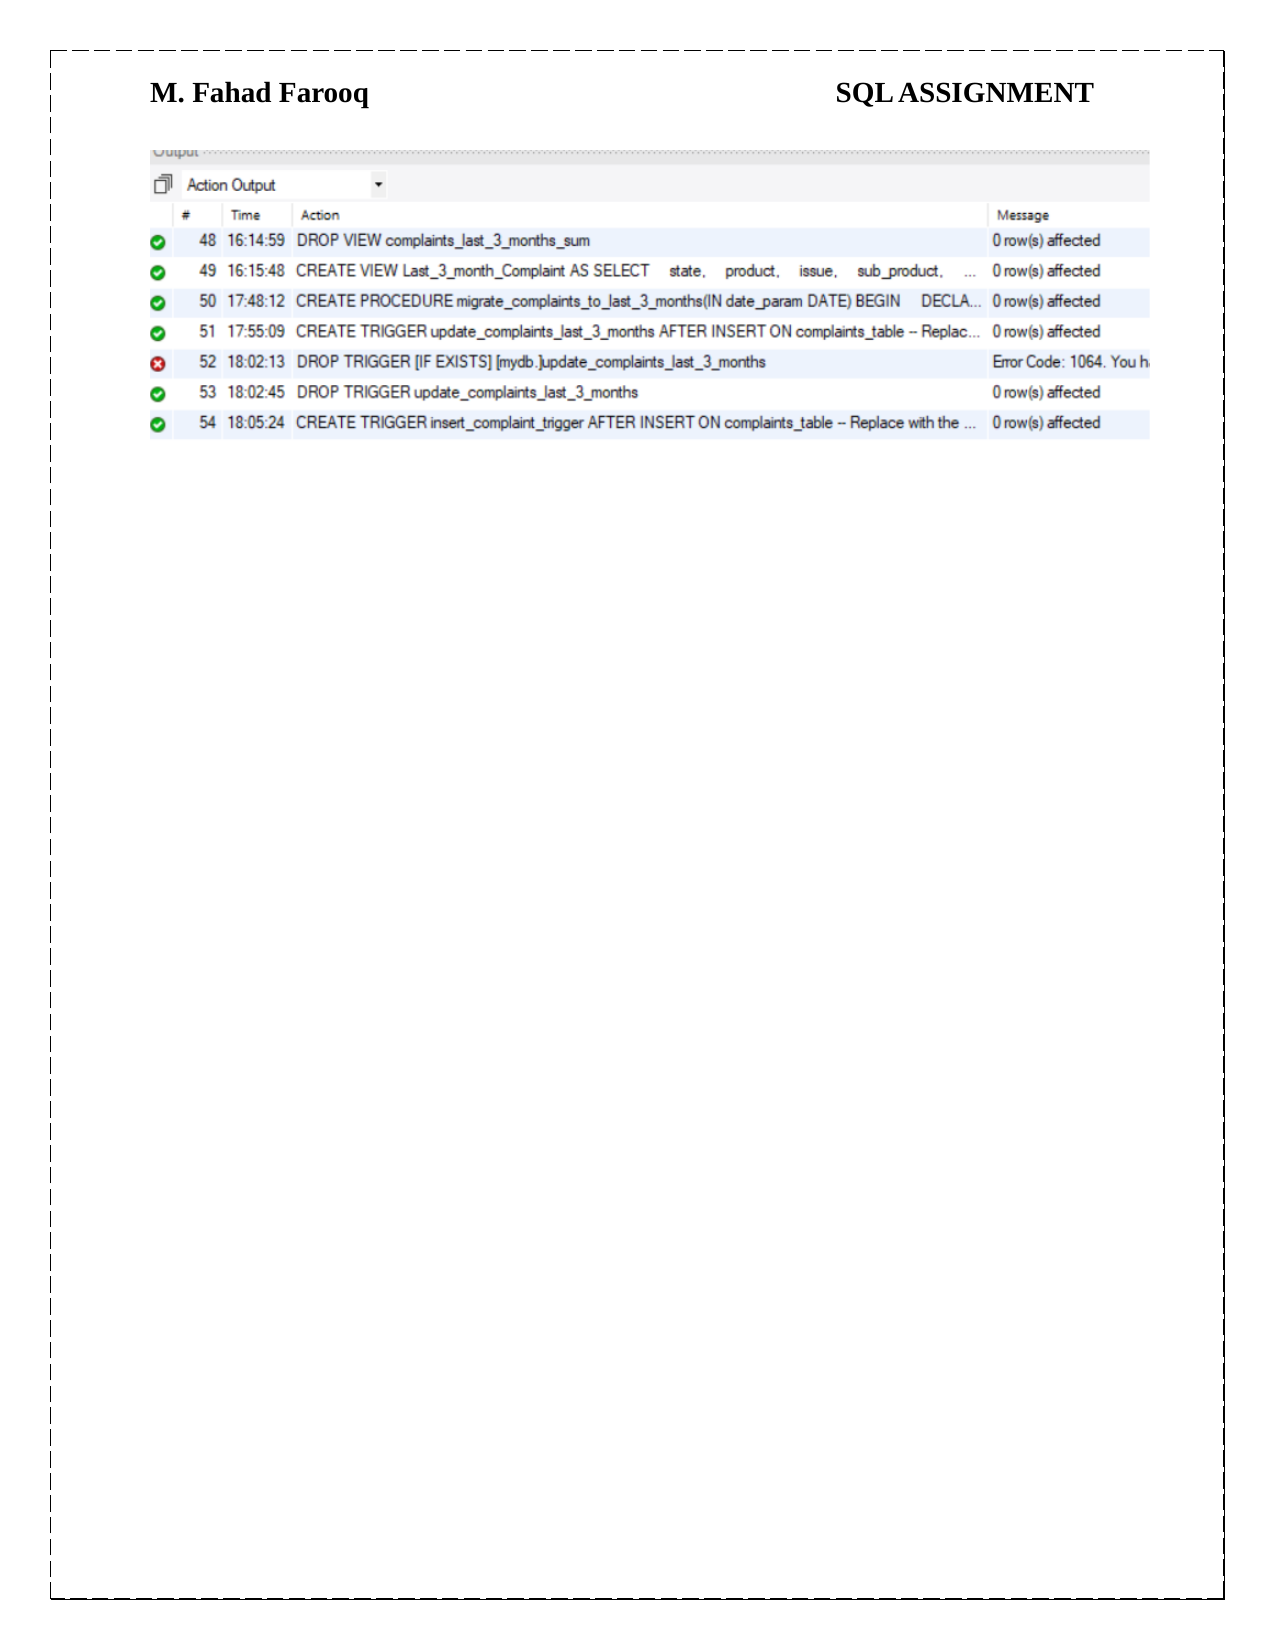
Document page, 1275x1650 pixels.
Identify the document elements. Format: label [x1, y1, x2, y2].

picture [150, 150, 1150, 447]
